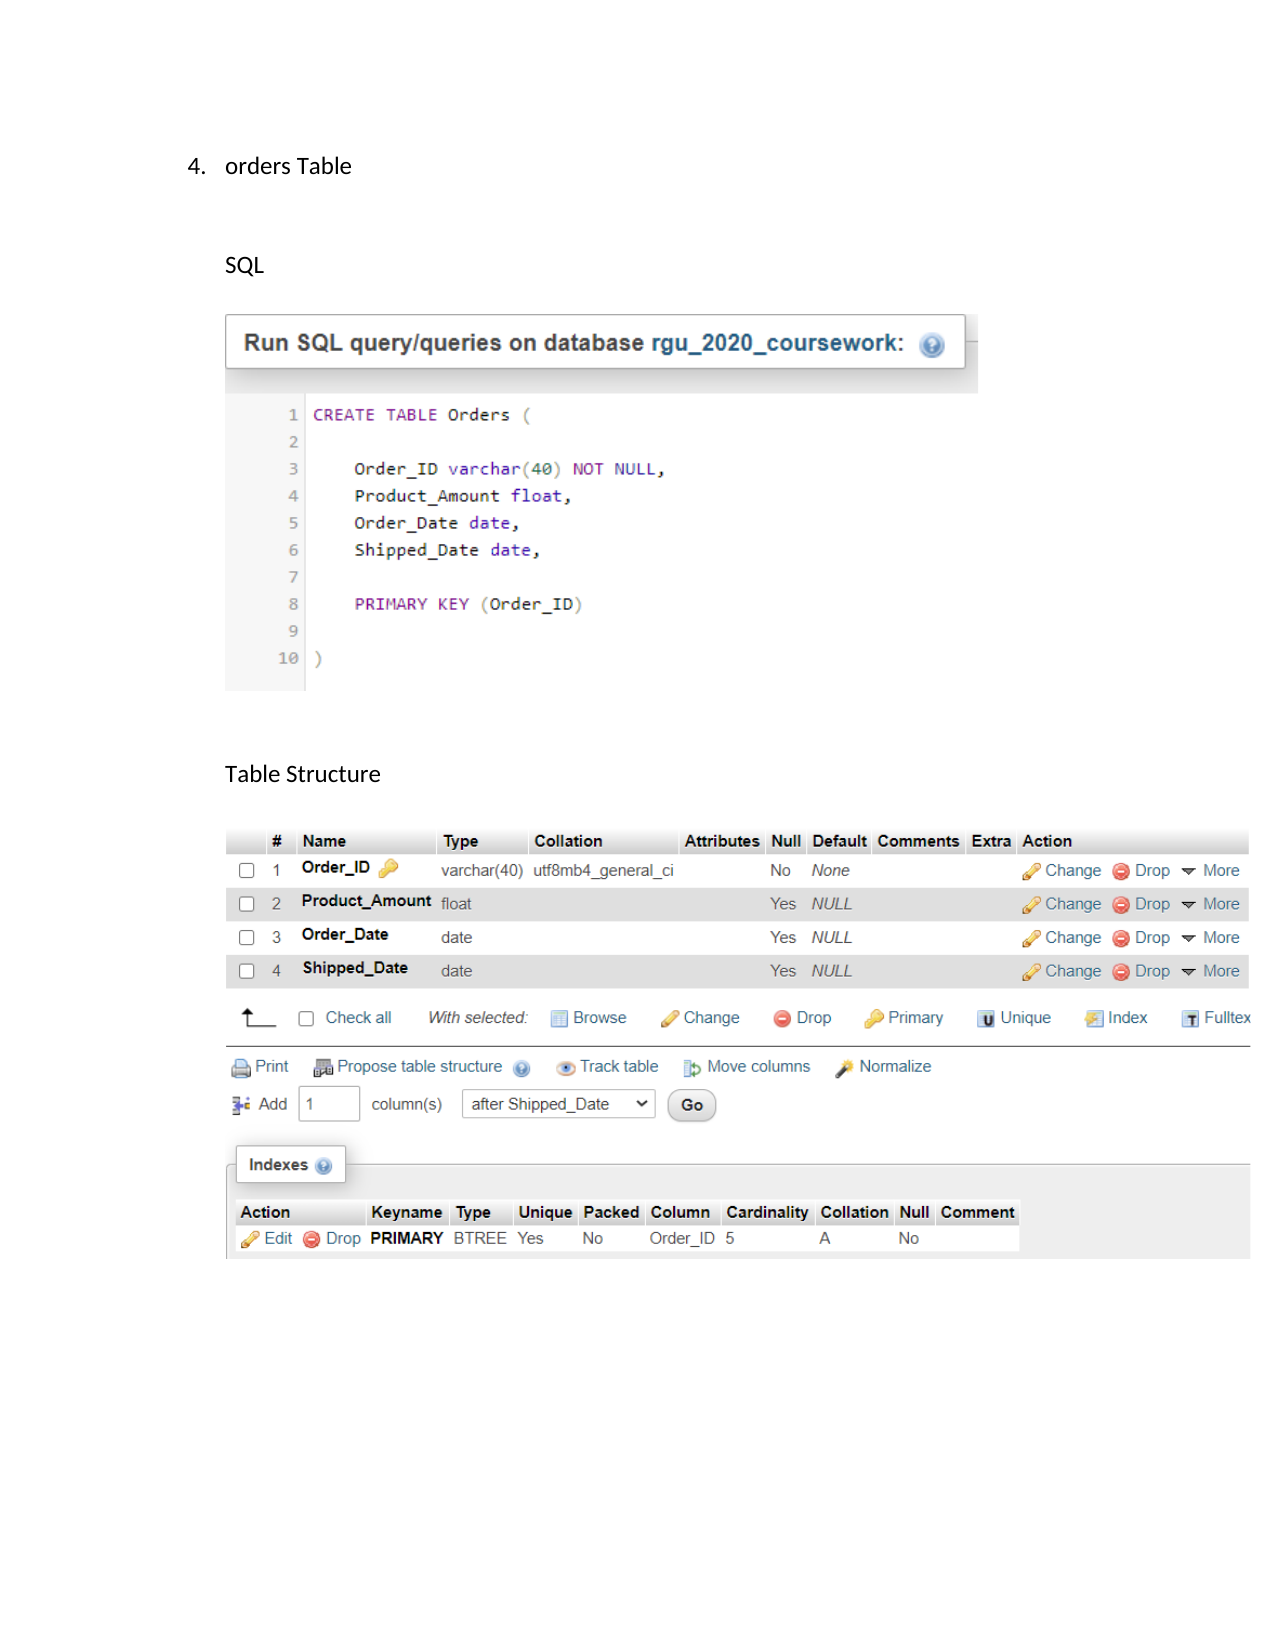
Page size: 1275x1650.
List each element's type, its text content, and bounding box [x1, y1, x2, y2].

picture [225, 314, 979, 691]
picture [225, 824, 1251, 1259]
